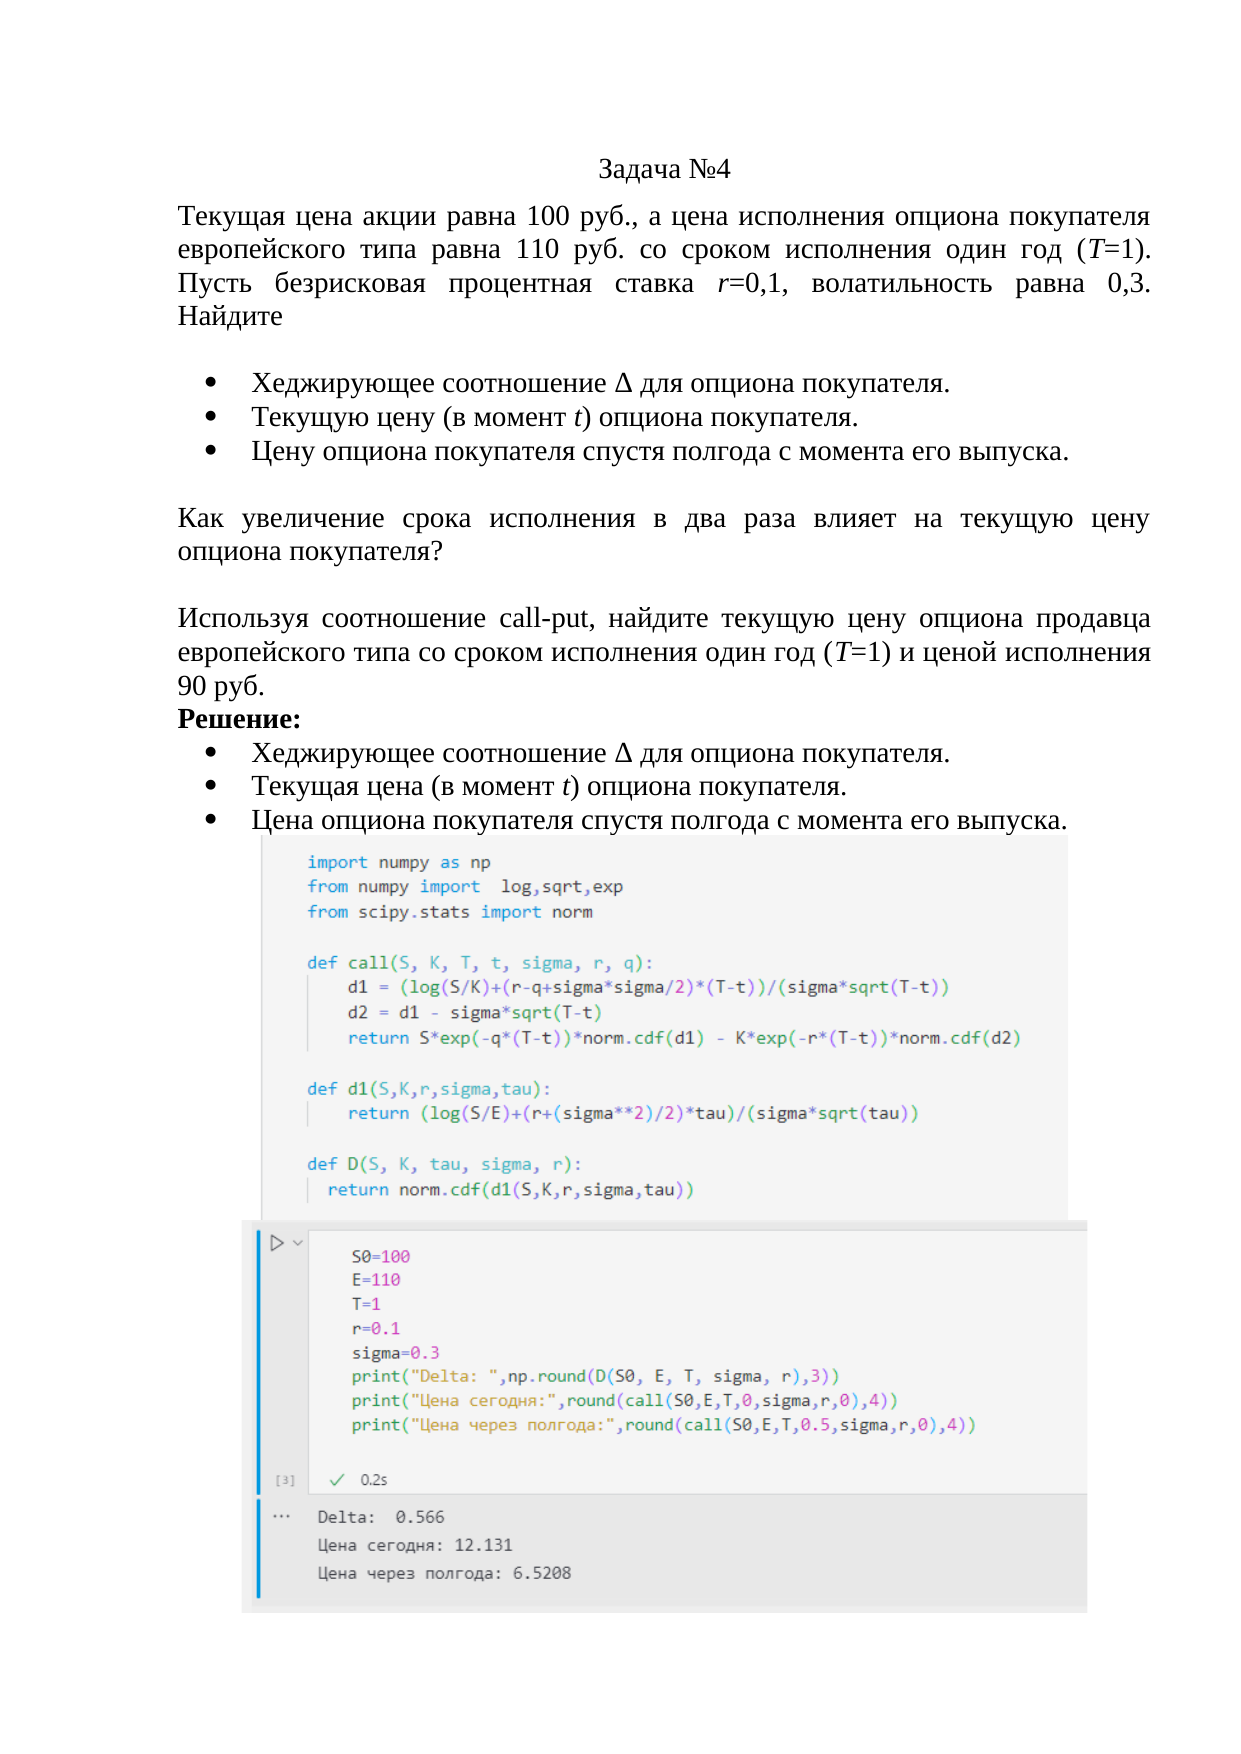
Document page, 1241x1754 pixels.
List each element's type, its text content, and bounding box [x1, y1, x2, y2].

text Как увеличение срока исполнения в два раза влияет на текущую цену опциона покупателя? [177, 500, 1152, 567]
text Задача №4 [177, 152, 1152, 185]
picture [241, 835, 1088, 1613]
text Используя соотношение call-put, найдите текущую цену опциона продавца европейского типа со сроком исполнения один год (T=1) и ценой исполнения 90 руб. [177, 601, 1152, 701]
list Текущая цена (в момент t) опциона покупателя. [206, 768, 1152, 802]
list Цена опциона покупателя спустя полгода с момента его выпуска. [206, 802, 1152, 836]
text Решение: [177, 701, 1152, 735]
list Хеджирующее соотношение Δ для опциона покупателя. [206, 365, 1152, 399]
text Текущая цена акции равна 100 руб., а цена исполнения опциона покупателя европейского типа равна 110 руб. со сроком исполнения один год (T=1). Пусть безрисковая процентная ставка r=0,1, волатильность равна 0,3. Найдите [177, 198, 1152, 332]
list Хеджирующее соотношение Δ для опциона покупателя. [206, 735, 1152, 768]
list Текущую цену (в момент t) опциона покупателя. [206, 399, 1152, 433]
list Цену опциона покупателя спустя полгода с момента его выпуска. [206, 433, 1152, 466]
